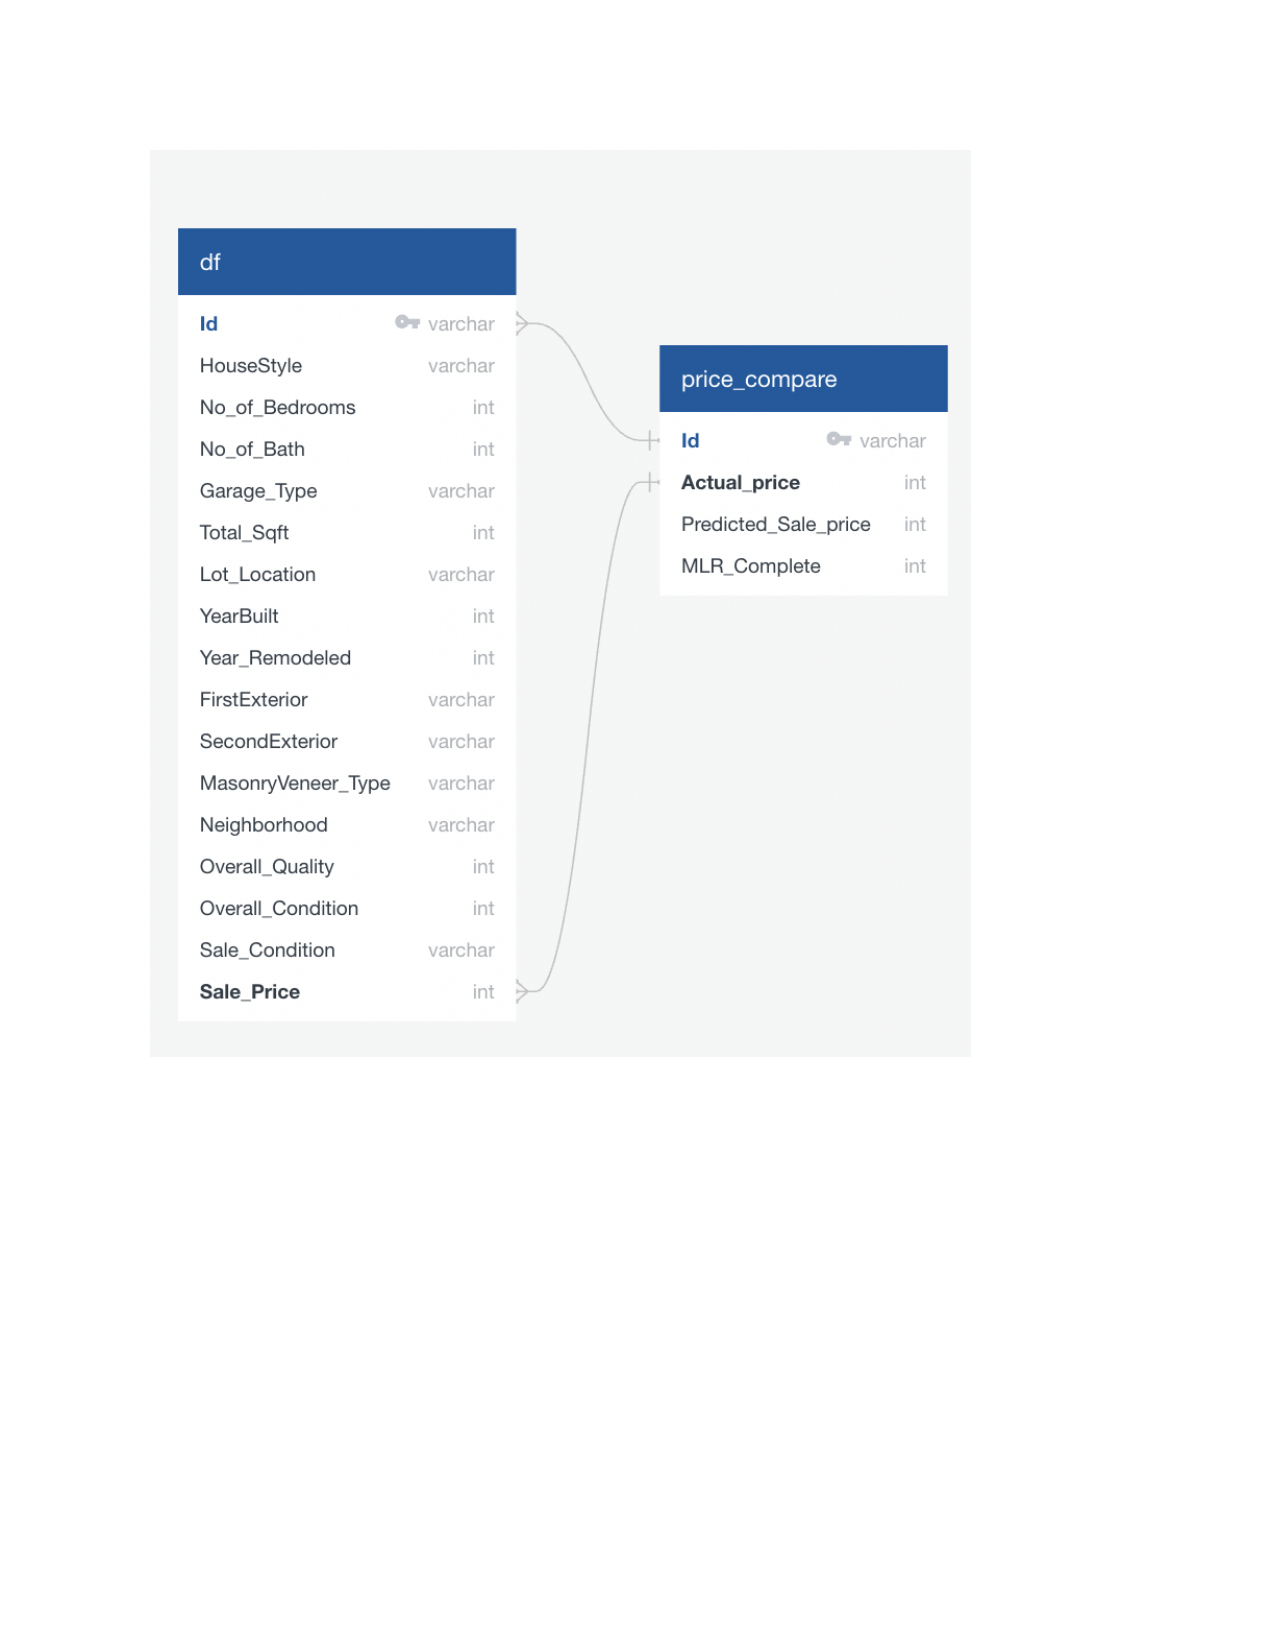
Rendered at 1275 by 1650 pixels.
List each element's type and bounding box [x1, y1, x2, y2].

picture [150, 150, 971, 1057]
